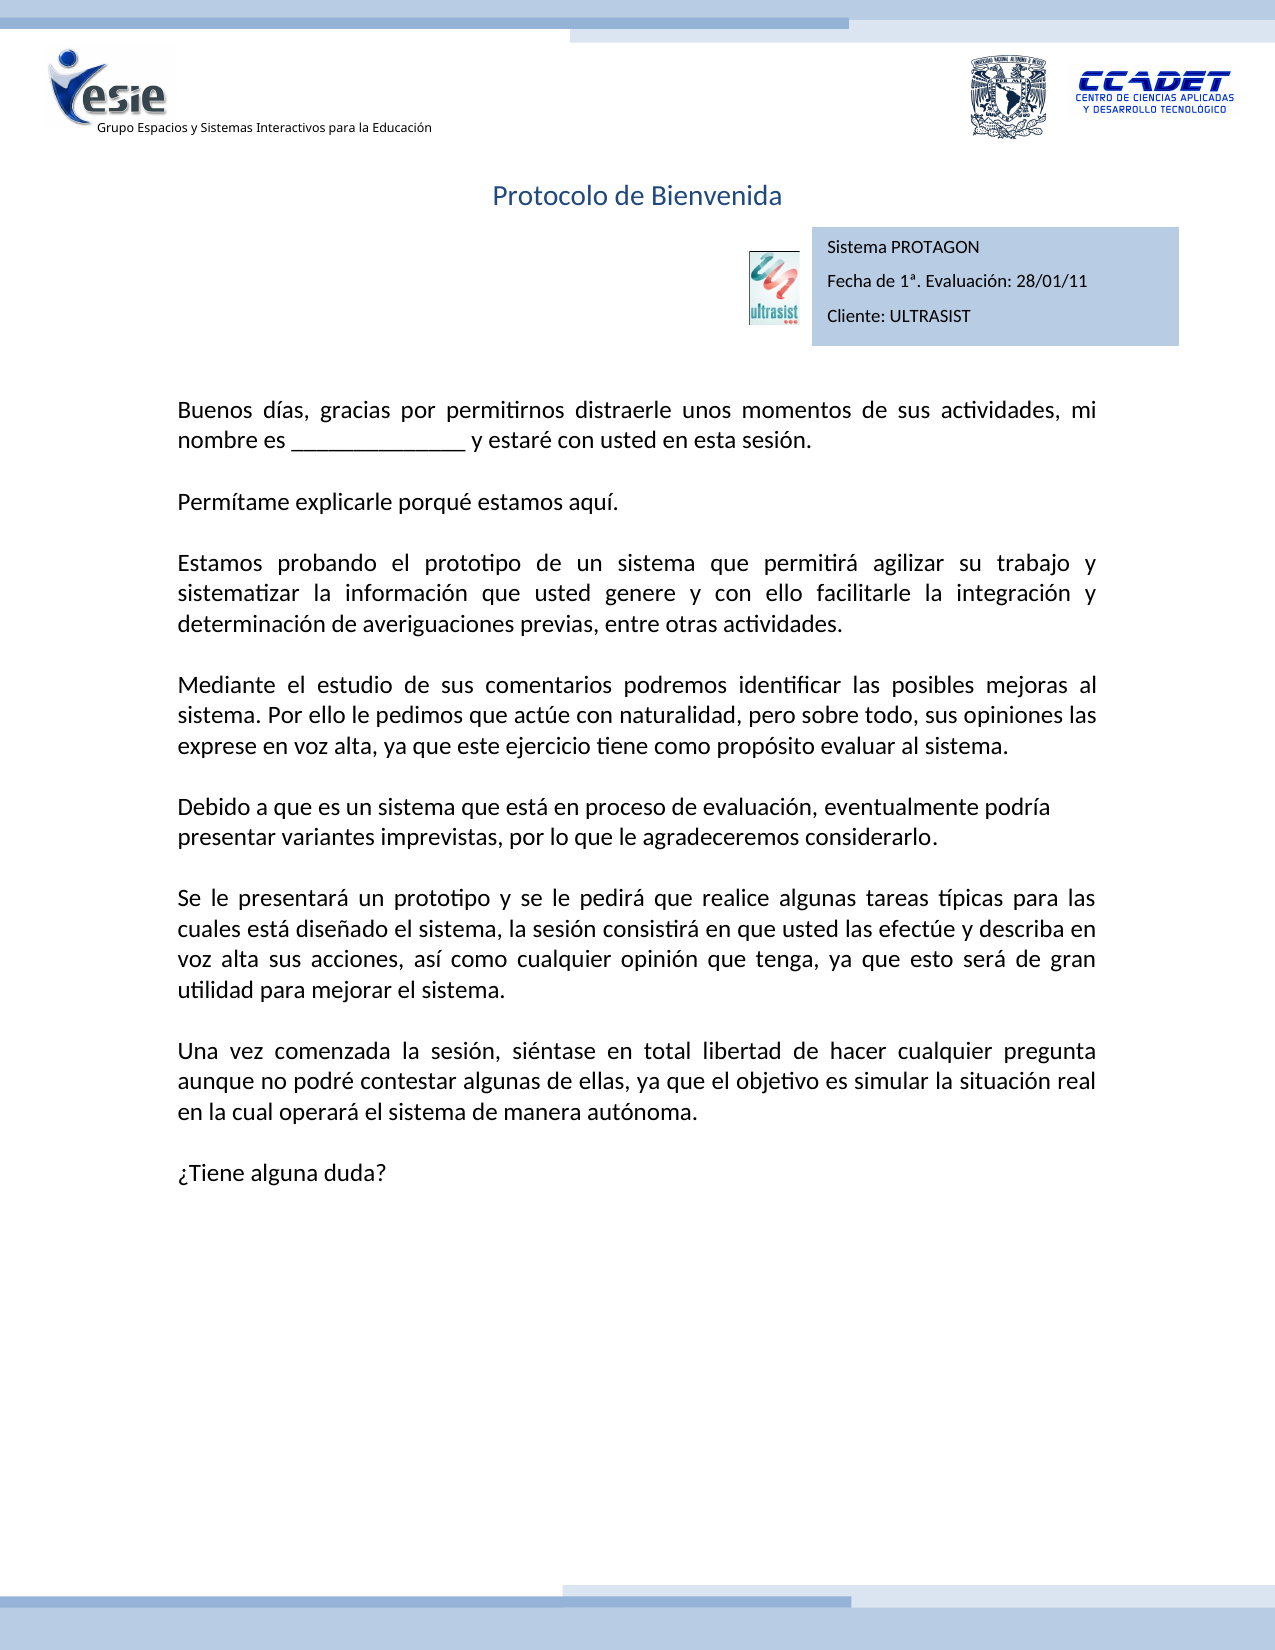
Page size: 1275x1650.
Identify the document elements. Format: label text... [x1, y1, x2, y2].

text Debido a que es un sistema que está en proceso de evaluación, eventualmente podría presentar variantes imprevistas, por lo que le agradeceremos considerarlo. [177, 791, 1098, 852]
text Se le presentará un prototipo y se le pedirá que realice algunas tareas típicas para las cuales está diseñado el sistema, la sesión consistirá en que usted las efectúe y describa en voz alta sus acciones, así como cualquier opinión que tenga, ya que esto será de gran utilidad para mejorar el sistema. [177, 882, 1098, 1004]
text Estamos probando el prototipo de un sistema que permitirá agilizar su trabajo y sistematizar la información que usted genere y con ello facilitarle la integración y determinación de averiguaciones previas, entre otras actividades. [177, 547, 1098, 638]
text Una vez comenzada la sesión, siéntase en total libertad de hacer cualquier pregunta aunque no podré contestar algunas de ellas, ya que el objetivo es simular la situación real en la cual operará el sistema de manera autónoma. [177, 1035, 1098, 1127]
text ¿Tiene alguna duda? [177, 1157, 1098, 1188]
text Mediante el estudio de sus comentarios podremos identificar las posibles mejoras al sistema. Por ello le pedimos que actúe con naturalidad, pero sobre todo, sus opiniones las exprese en voz alta, ya que este ejercicio tiene como propósito evaluar al sistema. [177, 669, 1098, 760]
picture [749, 251, 800, 325]
text Permítame explicarle porqué estamos aquí. [177, 486, 1098, 516]
picture [45, 45, 175, 128]
picture [1068, 65, 1242, 118]
text Protocolo de Bienvenida [177, 177, 1098, 213]
picture [970, 55, 1047, 139]
text Buenos días, gracias por permitirnos distraerle unos momentos de sus actividades, mi nombre es ______________ y estaré con usted en esta sesión. [177, 394, 1098, 455]
